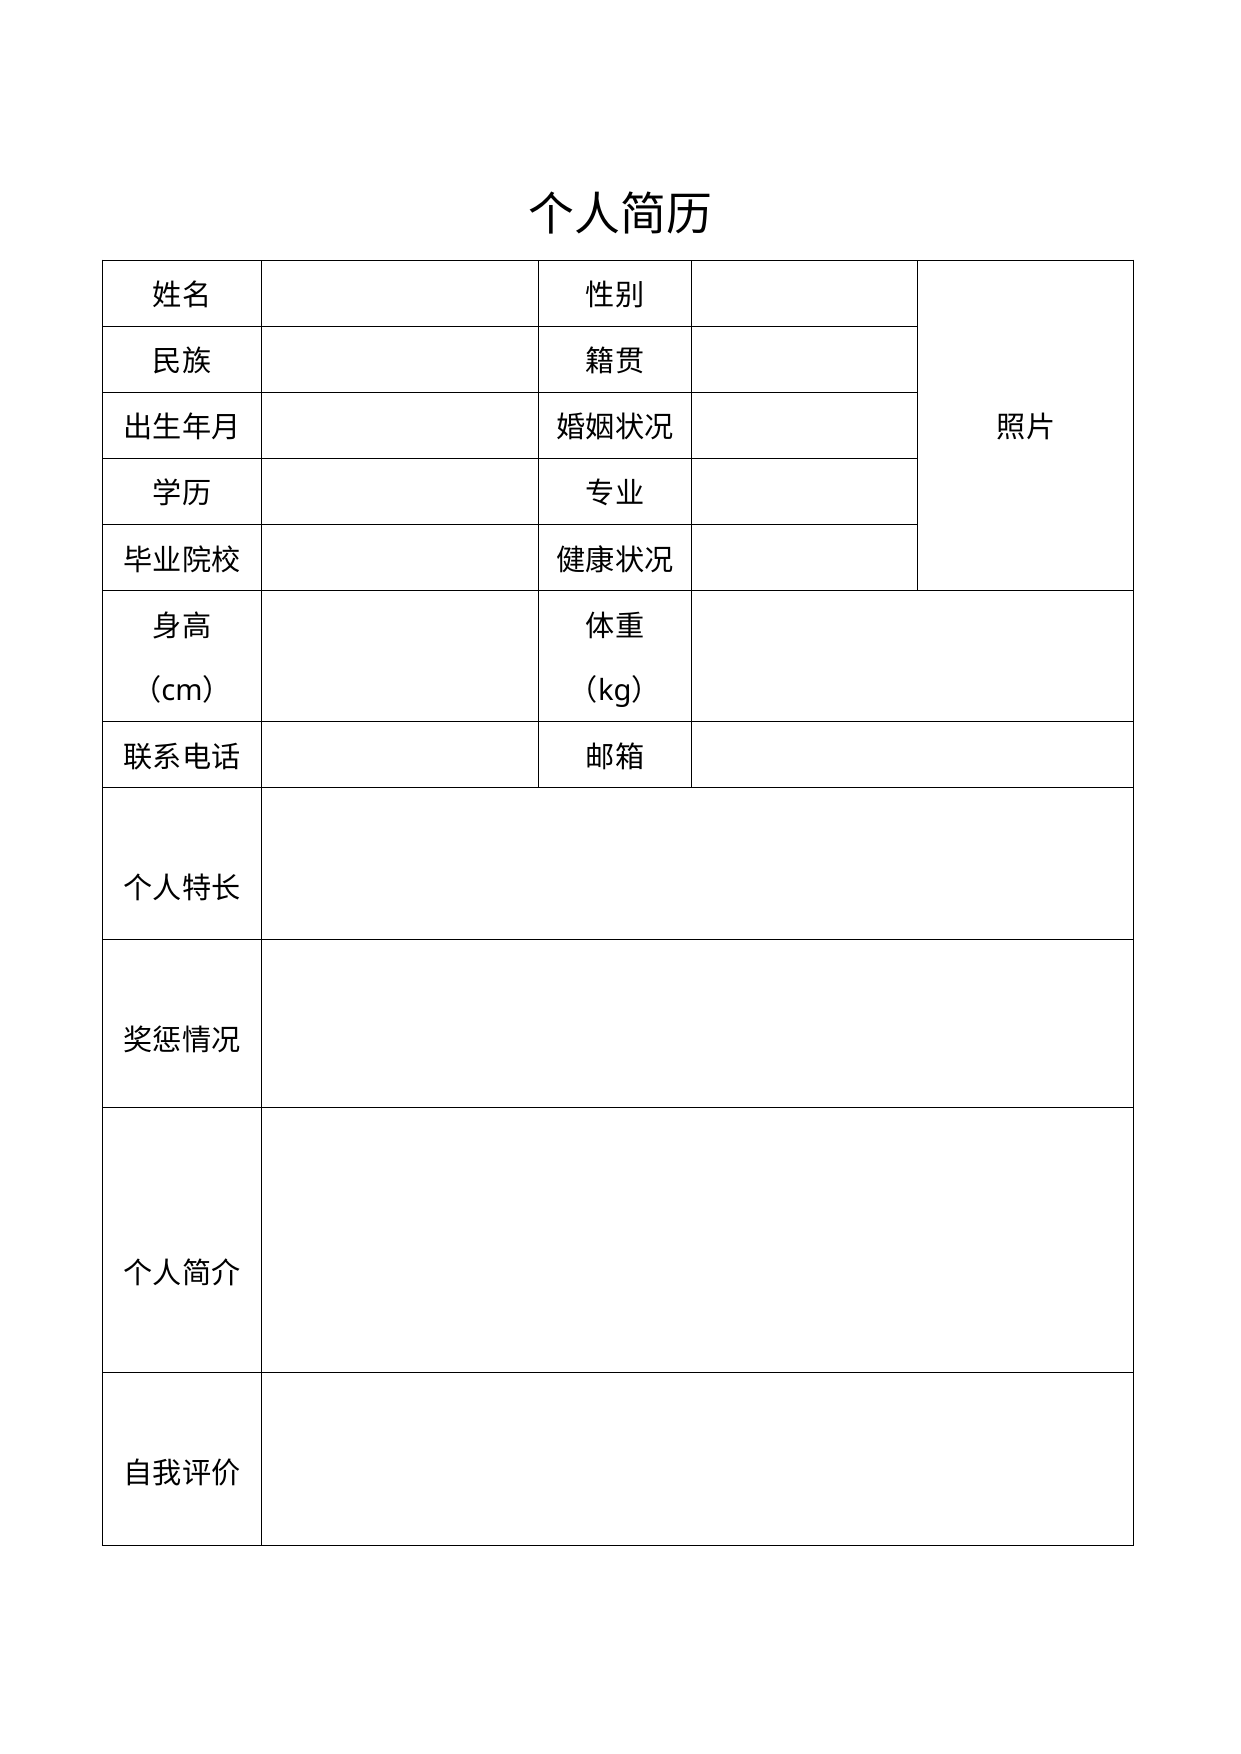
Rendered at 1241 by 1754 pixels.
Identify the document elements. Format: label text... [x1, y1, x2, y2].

table_cell [262, 525, 538, 590]
table_cell 出生年月 [103, 393, 261, 458]
table_cell [262, 940, 1133, 1107]
table_cell [692, 591, 1133, 721]
table_header [692, 261, 917, 326]
table_cell 联系电话 [103, 722, 261, 787]
table_cell [262, 722, 538, 787]
table_cell 邮箱 [539, 722, 691, 787]
table_cell 体重（kg） [539, 591, 691, 721]
table_cell [262, 459, 538, 524]
table_cell 个人特长 [103, 788, 261, 939]
table_cell 个人简介 [103, 1108, 261, 1372]
table_cell [262, 1108, 1133, 1372]
table_cell [692, 327, 917, 392]
table_cell 婚姻状况 [539, 393, 691, 458]
table_cell [692, 393, 917, 458]
table_cell [262, 393, 538, 458]
text 个人简历 [187, 162, 1053, 259]
table_cell [262, 788, 1133, 939]
table_cell 健康状况 [539, 525, 691, 590]
table_cell [692, 525, 917, 590]
table_cell [692, 722, 1133, 787]
table_cell [262, 327, 538, 392]
table_header 照片 [918, 261, 1133, 590]
table_cell 籍贯 [539, 327, 691, 392]
table_header [262, 261, 538, 326]
table_cell 民族 [103, 327, 261, 392]
table_cell 自我评价 [103, 1373, 261, 1545]
table_header 性别 [539, 261, 691, 326]
table_header 姓名 [103, 261, 261, 326]
table_cell 奖惩情况 [103, 940, 261, 1107]
table_cell 身高（cm） [103, 591, 261, 721]
table_cell [262, 591, 538, 721]
table_cell 学历 [103, 459, 261, 524]
table_cell 毕业院校 [103, 525, 261, 590]
table_cell 专业 [539, 459, 691, 524]
table_cell [692, 459, 917, 524]
table_cell [262, 1373, 1133, 1545]
